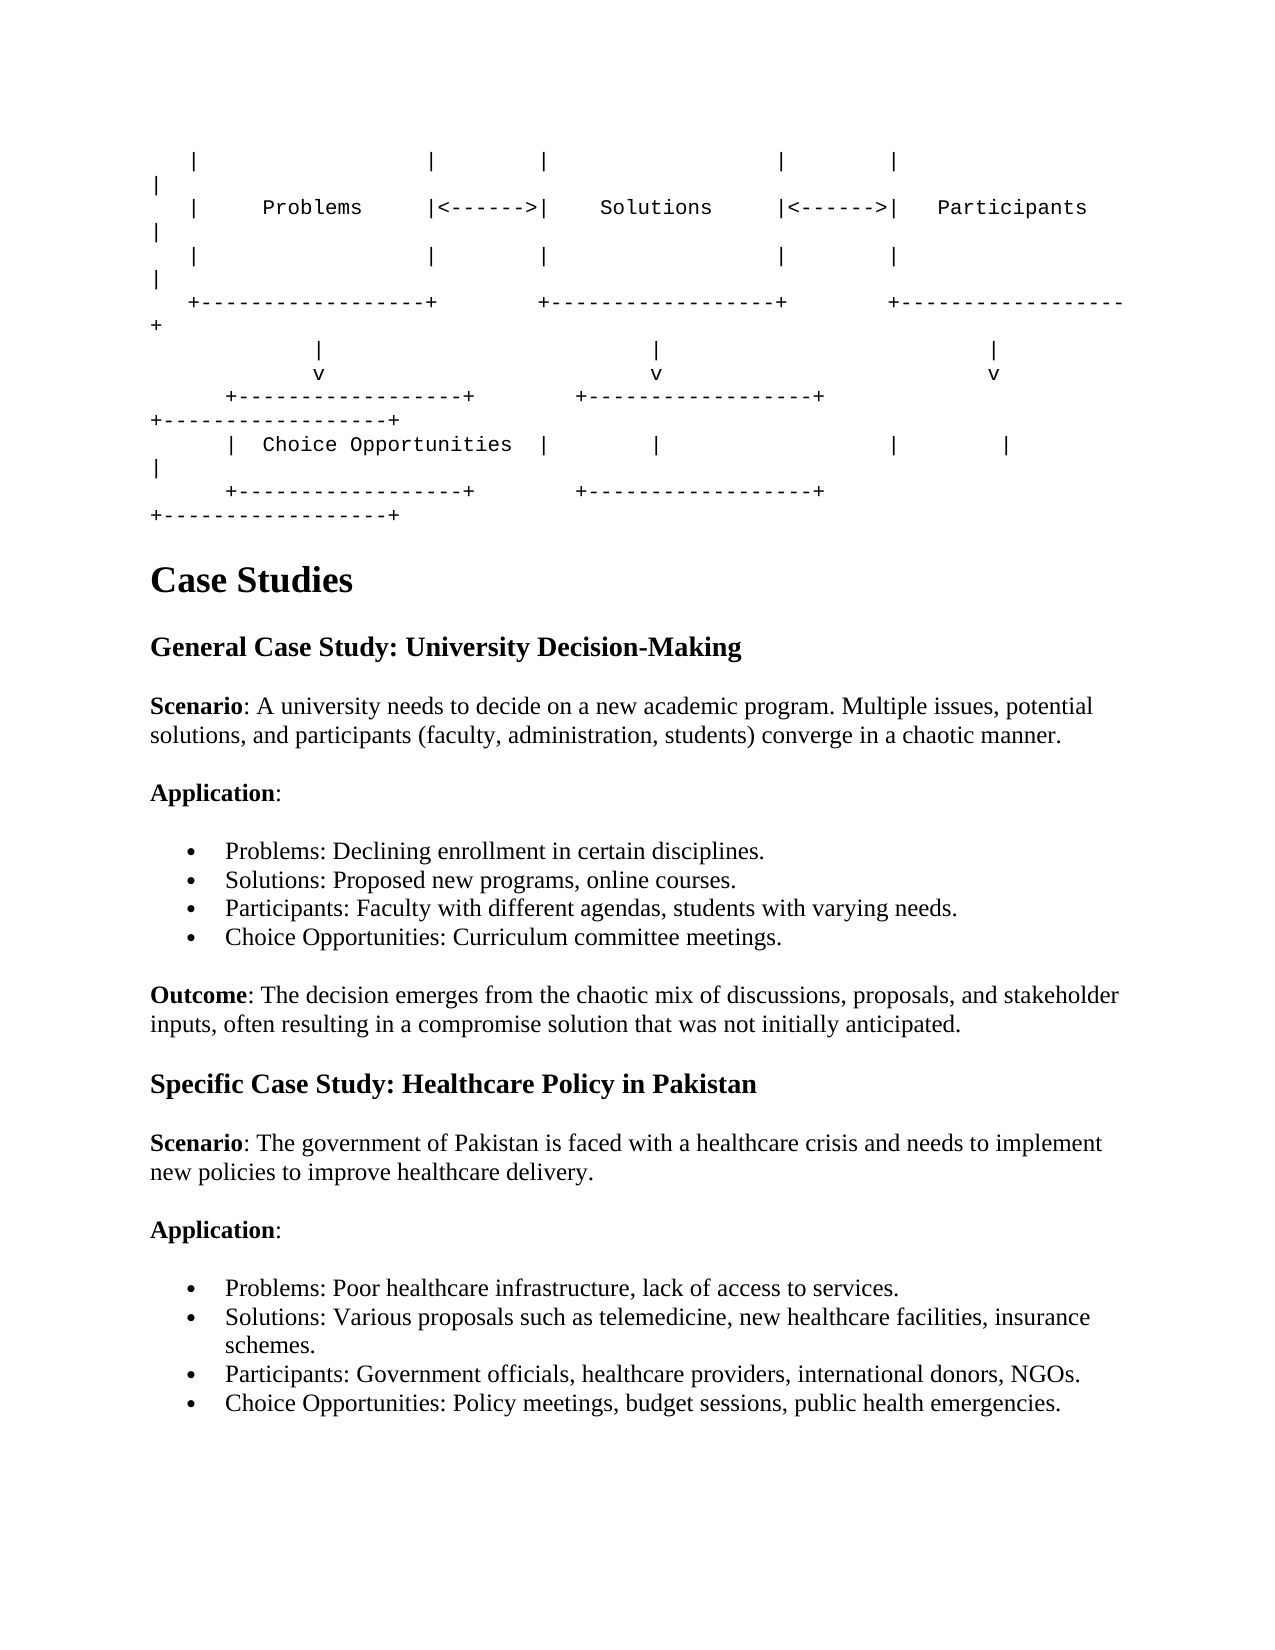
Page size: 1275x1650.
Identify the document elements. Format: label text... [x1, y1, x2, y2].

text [150, 292, 1125, 339]
text | Choice Opportunities | | | | | [150, 434, 1125, 481]
list Choice Opportunities: Curriculum committee meetings. [187, 922, 1125, 951]
text Application: [150, 1215, 1125, 1244]
text v v v [150, 363, 1125, 386]
list Participants: Government officials, healthcare providers, international donors, NGOs. [187, 1359, 1125, 1388]
text | | | | | | [150, 150, 1125, 197]
text +------------------+ +------------------+ +------------------+ [150, 481, 1125, 528]
text | Problems |<------>| Solutions |<------>| Participants | [150, 197, 1125, 244]
text Scenario: The government of Pakistan is faced with a healthcare crisis and needs to implement new policies to improve healthcare delivery. [150, 1128, 1125, 1186]
list Participants: Faculty with different agendas, students with varying needs. [187, 893, 1125, 922]
list Choice Opportunities: Policy meetings, budget sessions, public health emergencies. [187, 1388, 1125, 1417]
list Problems: Poor healthcare infrastructure, lack of access to services. [187, 1273, 1125, 1302]
text | | | [150, 339, 1125, 363]
list Solutions: Proposed new programs, online courses. [187, 865, 1125, 893]
text Scenario: A university needs to decide on a new academic program. Multiple issues, potential solutions, and participants (faculty, administration, students) converge in a chaotic manner. [150, 691, 1125, 749]
text Case Studies [150, 557, 1125, 601]
text +------------------+ +------------------+ +------------------+ [150, 386, 1125, 434]
text Specific Case Study: Healthcare Policy in Pakistan [150, 1067, 1125, 1099]
list Problems: Declining enrollment in certain disciplines. [187, 836, 1125, 865]
text Application: [150, 778, 1125, 807]
text | | | | | | [150, 244, 1125, 292]
text Outcome: The decision emerges from the chaotic mix of discussions, proposals, and stakeholder inputs, often resulting in a compromise solution that was not initially anticipated. [150, 980, 1125, 1038]
list Solutions: Various proposals such as telemedicine, new healthcare facilities, insurance schemes. [187, 1302, 1125, 1359]
text General Case Study: University Decision-Making [150, 630, 1125, 662]
